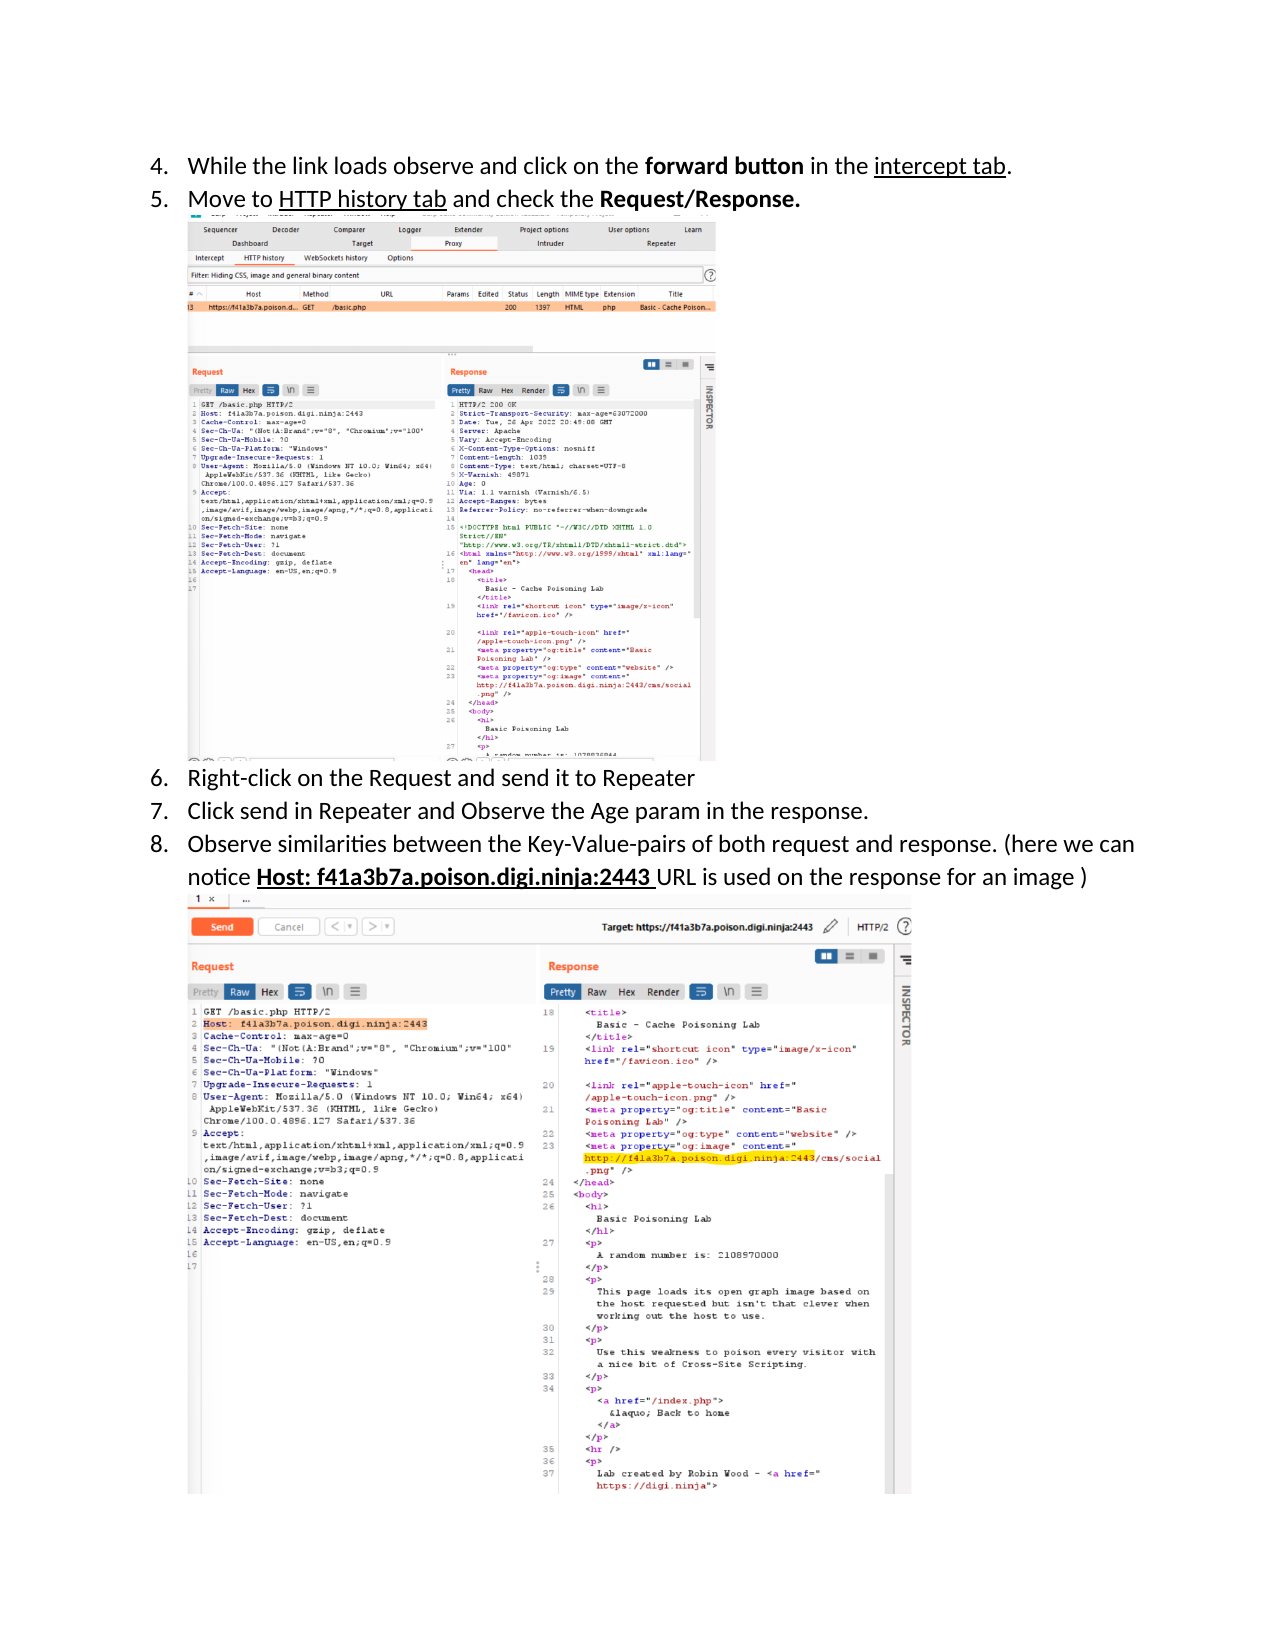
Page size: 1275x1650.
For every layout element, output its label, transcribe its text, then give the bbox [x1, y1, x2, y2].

list Right-click on the Request and send it to Repeater [150, 763, 1162, 793]
list While the link loads observe and click on the forward button in the intercept tab. [150, 150, 1162, 181]
picture [187, 894, 912, 1494]
list Click send in Repeater and Observe the Age param in the response. [150, 796, 1162, 826]
picture [187, 215, 716, 761]
